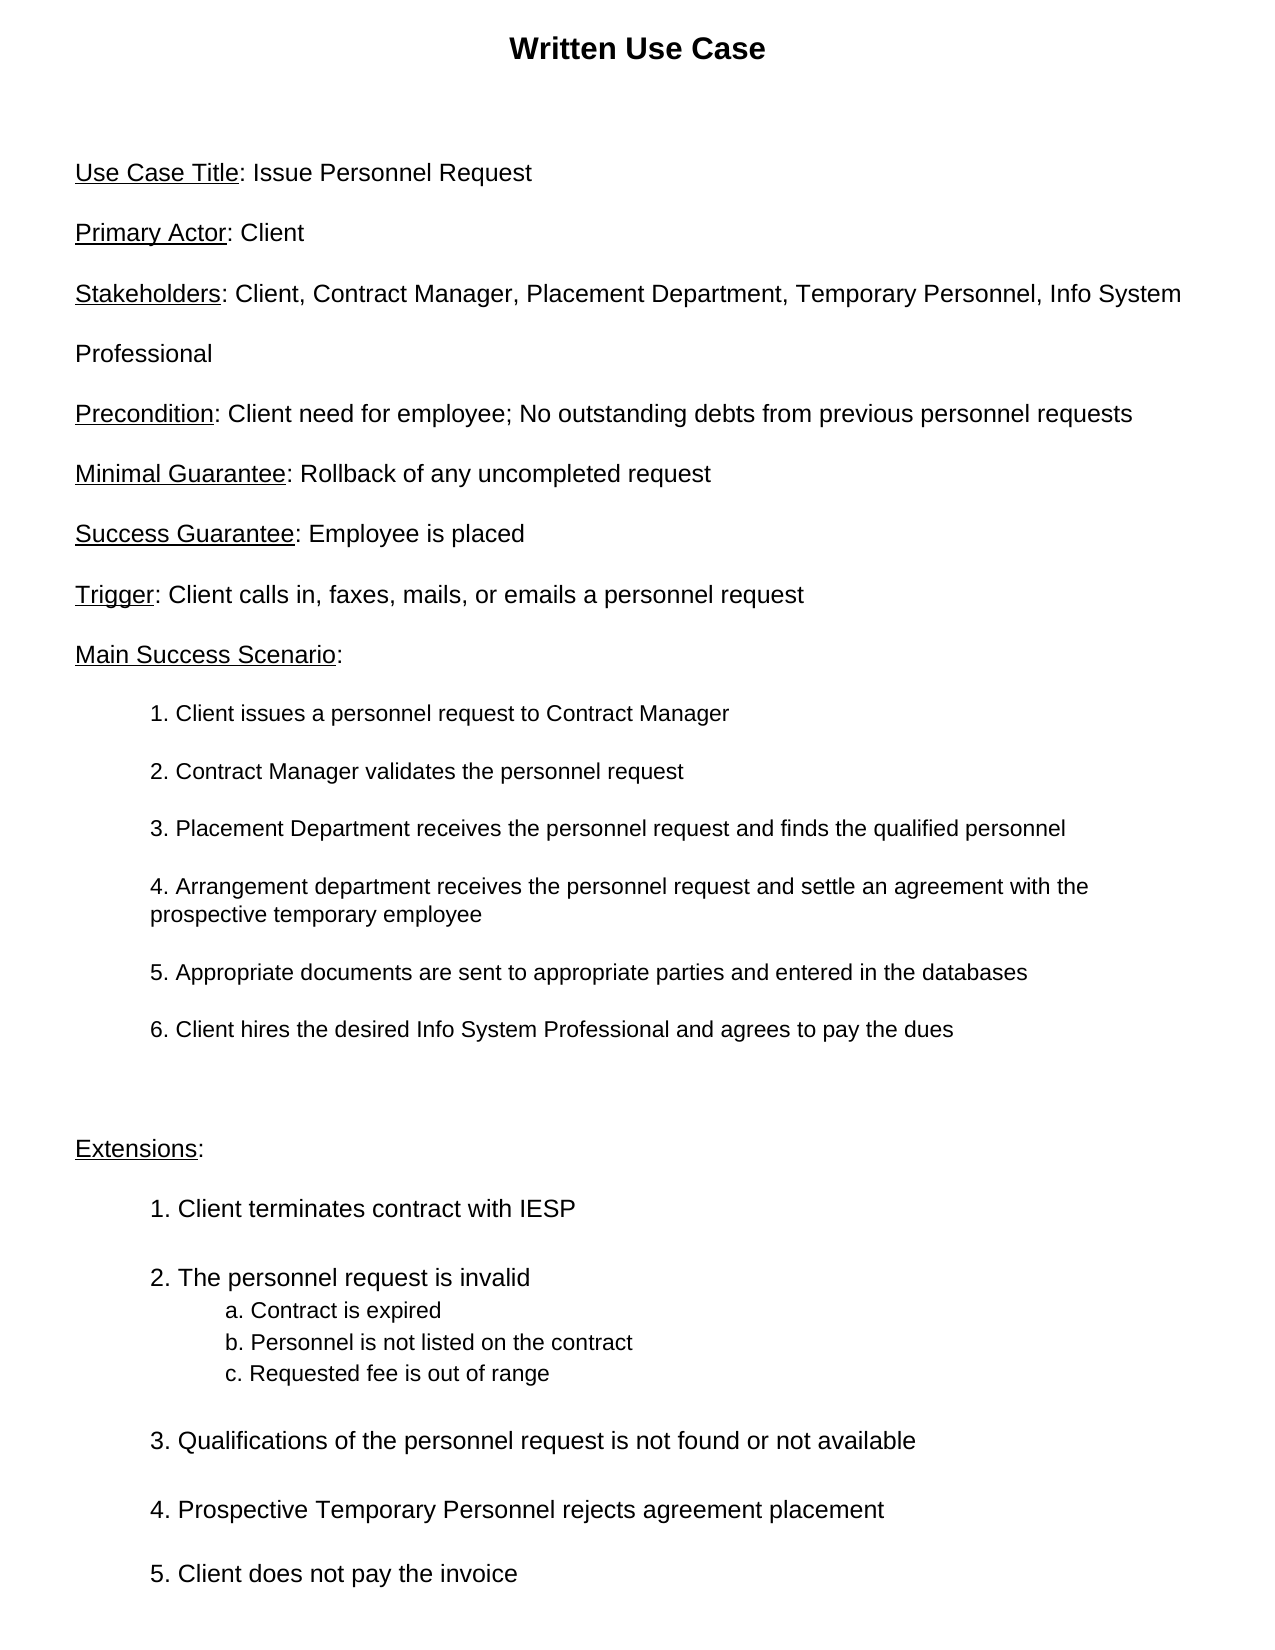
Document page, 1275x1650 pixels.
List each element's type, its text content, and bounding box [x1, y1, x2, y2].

text 3. Qualifications of the personnel request is not found or not available [150, 1426, 1200, 1455]
text Minimal Guarantee: Rollback of any uncompleted request [75, 459, 1200, 488]
text b. Personnel is not listed on the contract [225, 1329, 1200, 1355]
text 1. Client issues a personnel request to Contract Manager [150, 700, 1200, 726]
text 2. Contract Manager validates the personnel request [150, 758, 1200, 784]
text 2. The personnel request is invalid [150, 1263, 1200, 1291]
text Extensions: [75, 1134, 1200, 1163]
text Main Success Scenario: [75, 640, 1200, 668]
text c. Requested fee is out of range [225, 1360, 1200, 1387]
text 6. Client hires the desired Info System Professional and agrees to pay the dues [150, 1016, 1200, 1043]
text a. Contract is expired [225, 1297, 1200, 1323]
text Stakeholders: Client, Contract Manager, Placement Department, Temporary Personnel, Info System [75, 278, 1200, 307]
text Primary Actor: Client [75, 218, 1200, 247]
text 3. Placement Department receives the personnel request and finds the qualified personnel [150, 815, 1200, 842]
text Written Use Case [75, 30, 1200, 66]
text 4. Arrangement department receives the personnel request and settle an agreement with the prospective temporary employee [150, 873, 1200, 928]
text Professional [75, 339, 1200, 367]
text Precondition: Client need for employee; No outstanding debts from previous personnel requests [75, 399, 1200, 428]
text Trigger: Client calls in, faxes, mails, or emails a personnel request [75, 579, 1200, 608]
text Success Guarantee: Employee is placed [75, 519, 1200, 548]
text 1. Client terminates contract with IESP [75, 1194, 1200, 1223]
text 5. Appropriate documents are sent to appropriate parties and entered in the databases [150, 959, 1200, 985]
text 4. Prospective Temporary Personnel rejects agreement placement [150, 1495, 1200, 1524]
text Use Case Title: Issue Personnel Request [75, 158, 1200, 187]
text 5. Client does not pay the invoice [150, 1559, 1200, 1588]
